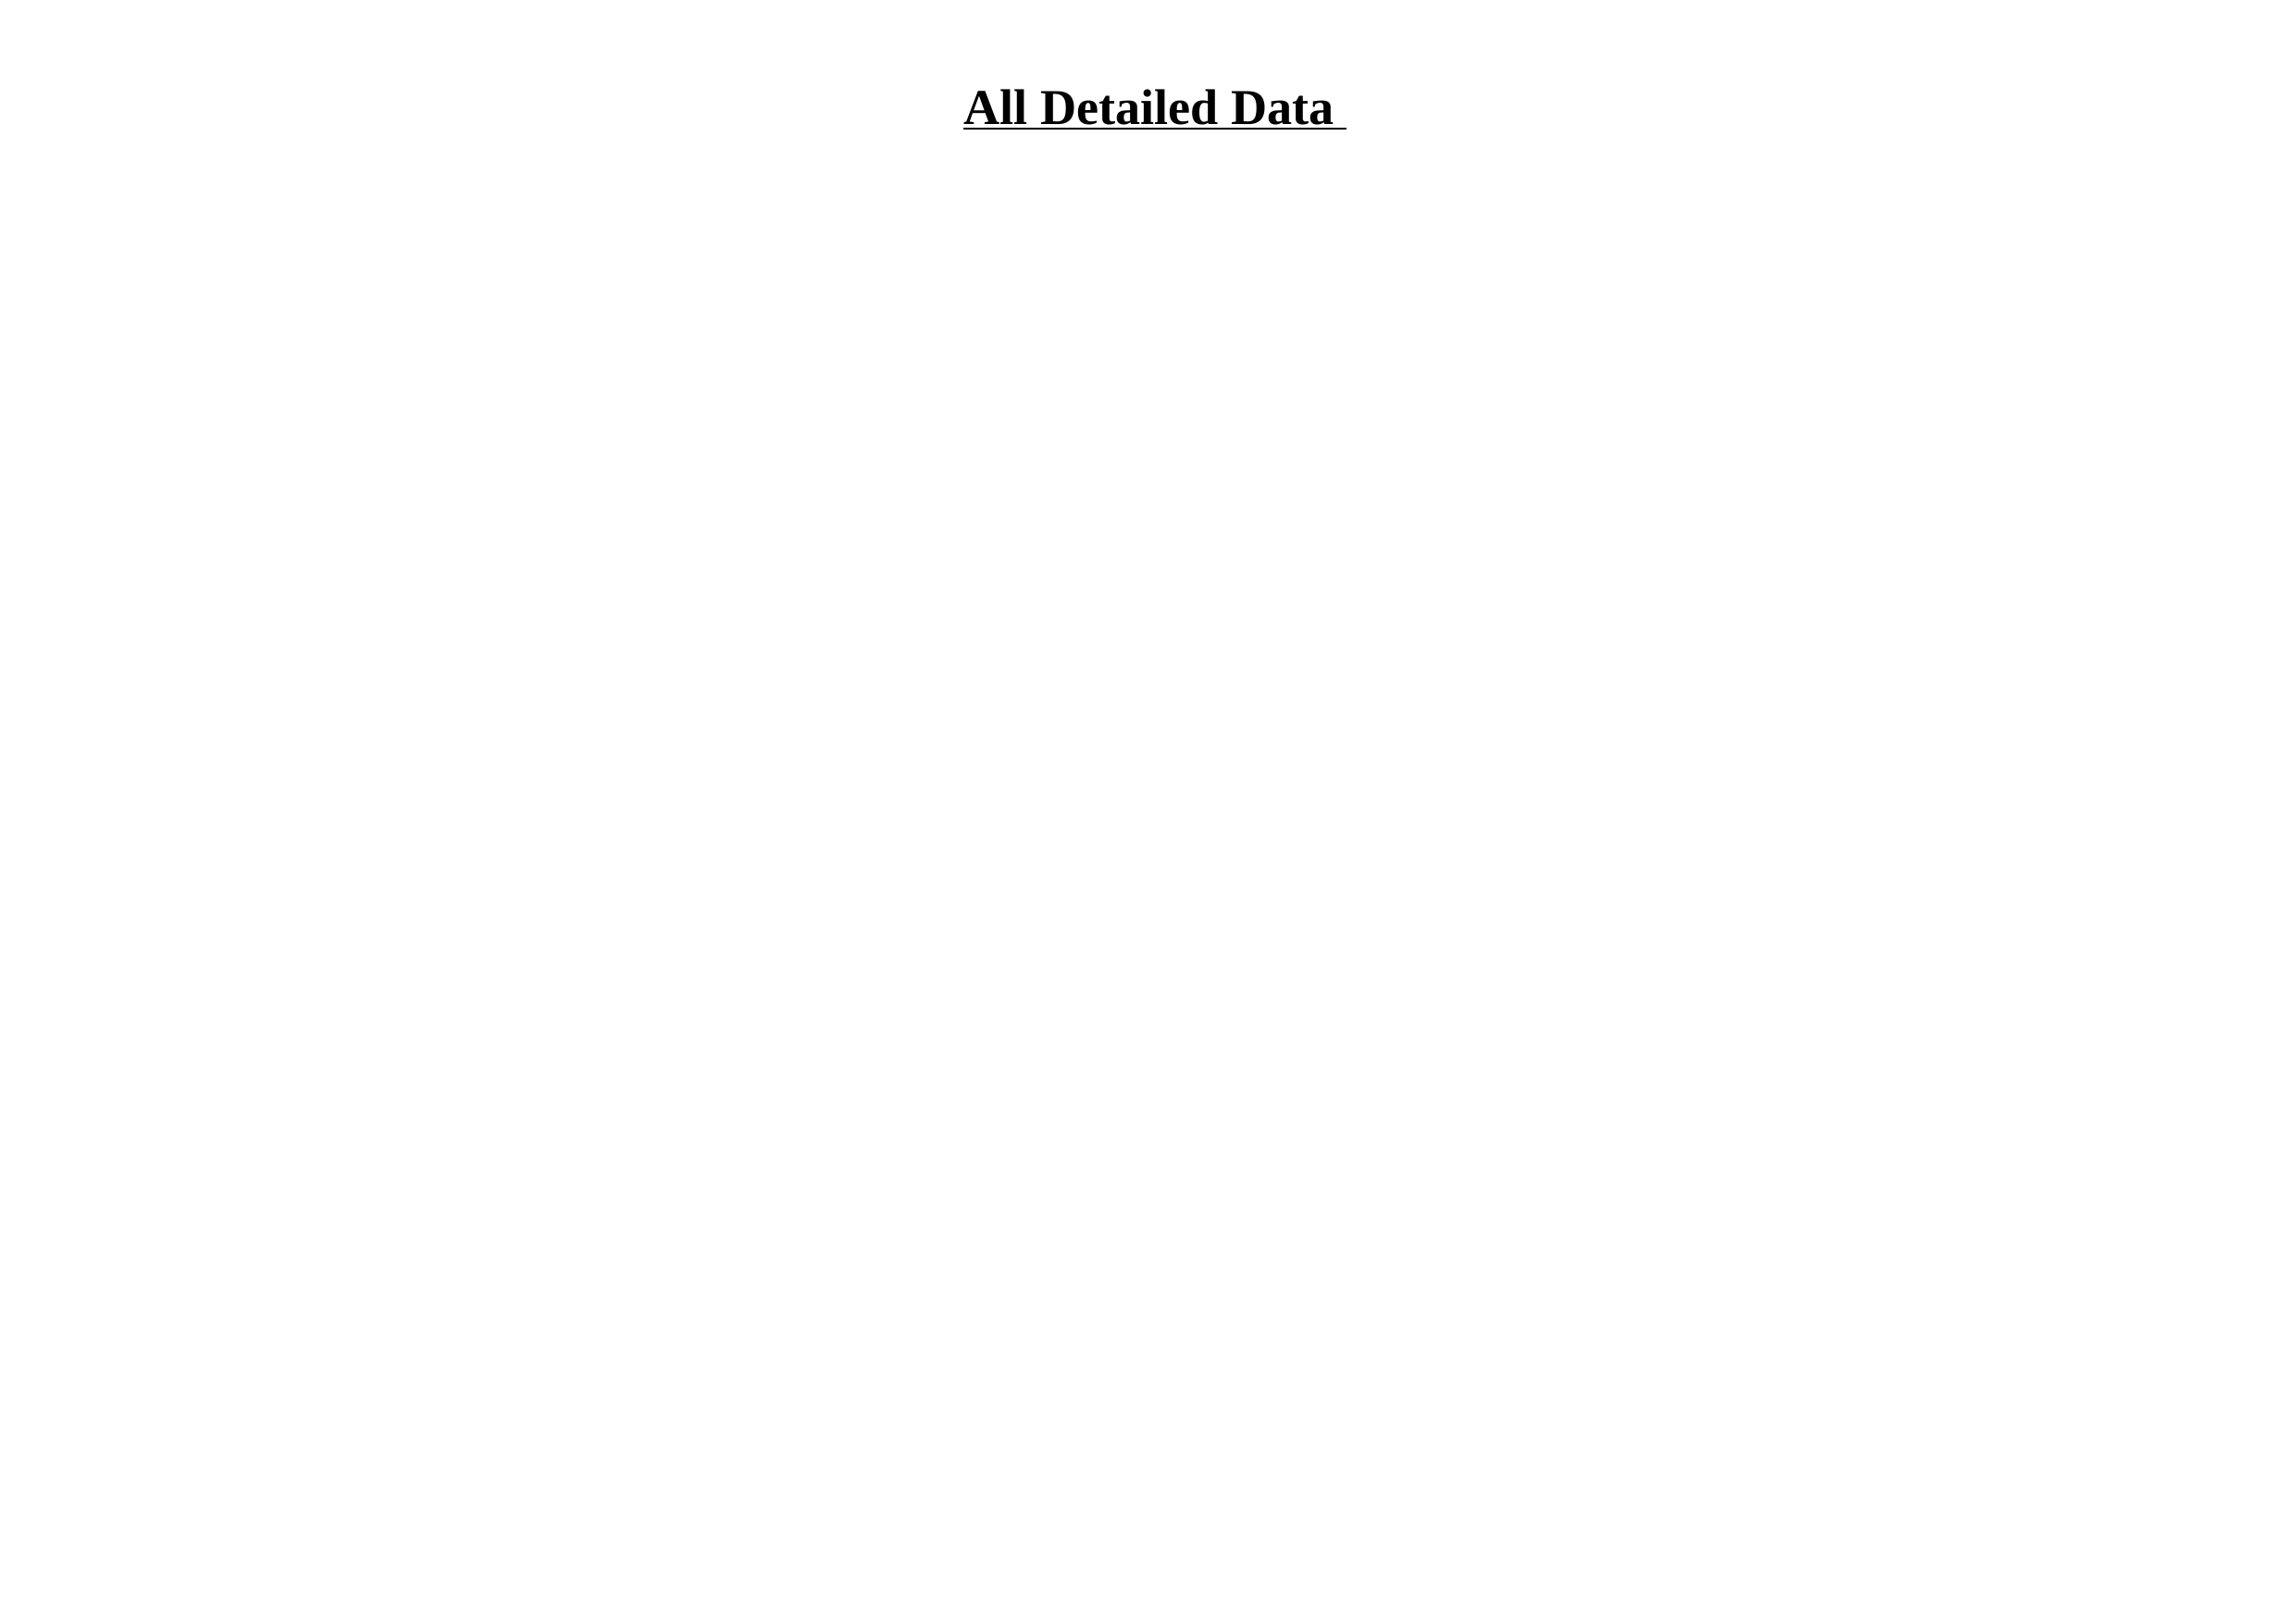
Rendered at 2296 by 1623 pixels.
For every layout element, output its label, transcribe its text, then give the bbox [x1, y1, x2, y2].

text All Detailed Data [2, 78, 2295, 135]
